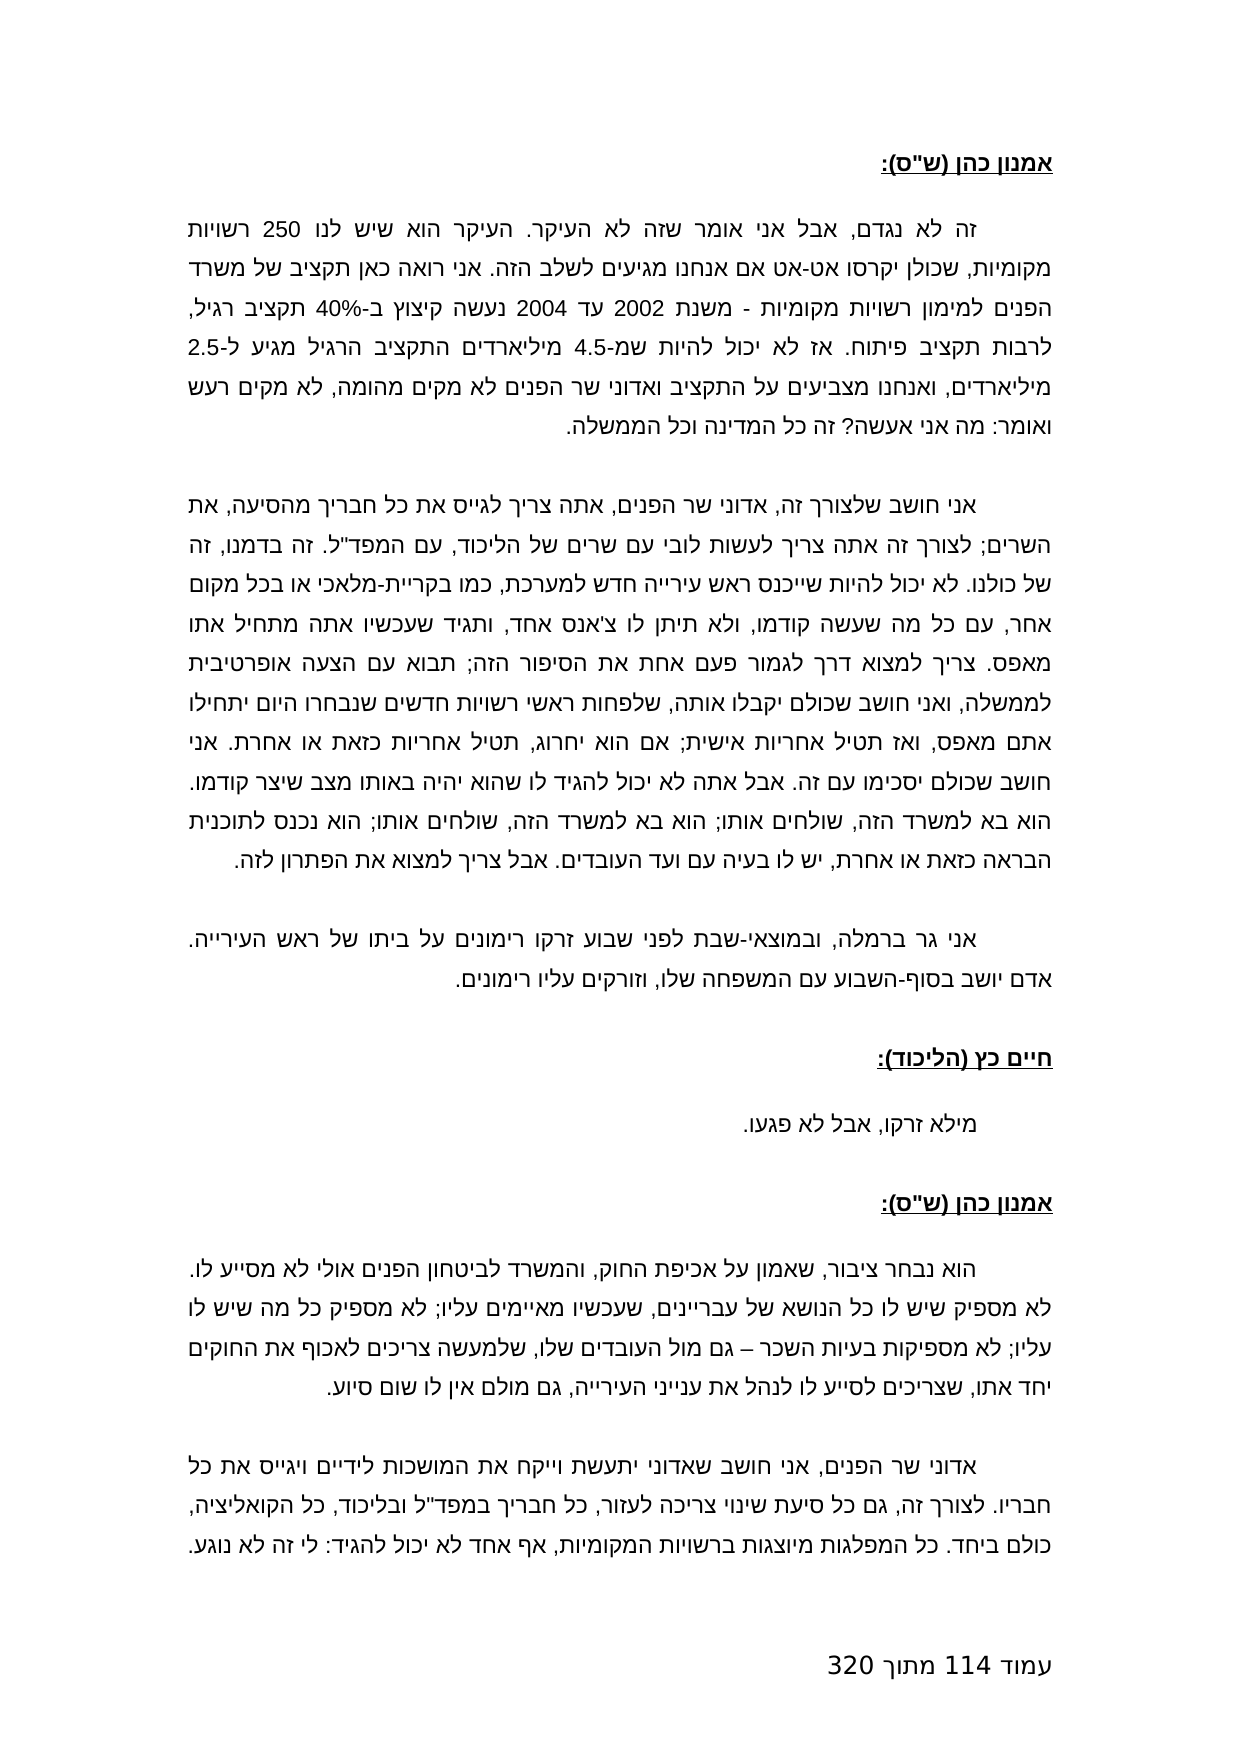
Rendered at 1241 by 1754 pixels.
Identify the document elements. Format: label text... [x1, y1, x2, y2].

text מילא זרקו, אבל לא פגעו. [187, 1111, 1053, 1137]
text אני גר ברמלה, ובמוצאי-שבת לפני שבוע זרקו רימונים על ביתו של ראש העירייה. אדם יושב בסוף-השבוע עם המשפחה שלו, וזורקים עליו רימונים. [187, 926, 1053, 992]
text זה לא נגדם, אבל אני אומר שזה לא העיקר. העיקר הוא שיש לנו 250 רשויות מקומיות, שכולן יקרסו אט-אט אם אנחנו מגיעים לשלב הזה. אני רואה כאן תקציב של משרד הפנים למימון רשויות מקומיות - משנת 2002 עד 2004 נעשה קיצוץ ב-40% תקציב רגיל, לרבות תקציב פיתוח. אז לא יכול להיות שמ-4.5 מיליארדים התקציב הרגיל מגיע ל-2.5 מיליארדים, ואנחנו מצביעים על התקציב ואדוני שר הפנים לא מקים מהומה, לא מקים רעש ואומר: מה אני אעשה? זה כל המדינה וכל הממשלה. [187, 216, 1053, 439]
text הוא נבחר ציבור, שאמון על אכיפת החוק, והמשרד לביטחון הפנים אולי לא מסייע לו. לא מספיק שיש לו כל הנושא של עבריינים, שעכשיו מאיימים עליו; לא מספיק כל מה שיש לו עליו; לא מספיקות בעיות השכר – גם מול העובדים שלו, שלמעשה צריכים לאכוף את החוקים יחד אתו, שצריכים לסייע לו לנהל את ענייני העירייה, גם מולם אין לו שום סיוע. [187, 1256, 1053, 1400]
text חיים כץ (הליכוד): [187, 1045, 1053, 1071]
text אמנון כהן (ש"ס): [187, 150, 1053, 176]
text אני חושב שלצורך זה, אדוני שר הפנים, אתה צריך לגייס את כל חבריך מהסיעה, את השרים; לצורך זה אתה צריך לעשות לובי עם שרים של הליכוד, עם המפד"ל. זה בדמנו, זה של כולנו. לא יכול להיות שייכנס ראש עירייה חדש למערכת, כמו בקריית-מלאכי או בכל מקום אחר, עם כל מה שעשה קודמו, ולא תיתן לו צ'אנס אחד, ותגיד שעכשיו אתה מתחיל אתו מאפס. צריך למצוא דרך לגמור פעם אחת את הסיפור הזה; תבוא עם הצעה אופרטיבית לממשלה, ואני חושב שכולם יקבלו אותה, שלפחות ראשי רשויות חדשים שנבחרו היום יתחילו אתם מאפס, ואז תטיל אחריות אישית; אם הוא יחרוג, תטיל אחריות כזאת או אחרת. אני חושב שכולם יסכימו עם זה. אבל אתה לא יכול להגיד לו שהוא יהיה באותו מצב שיצר קודמו. הוא בא למשרד הזה, שולחים אותו; הוא בא למשרד הזה, שולחים אותו; הוא נכנס לתוכנית הבראה כזאת או אחרת, יש לו בעיה עם ועד העובדים. אבל צריך למצוא את הפתרון לזה. [187, 492, 1053, 874]
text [187, 1453, 1053, 1558]
text אמנון כהן (ש"ס): [187, 1190, 1053, 1216]
